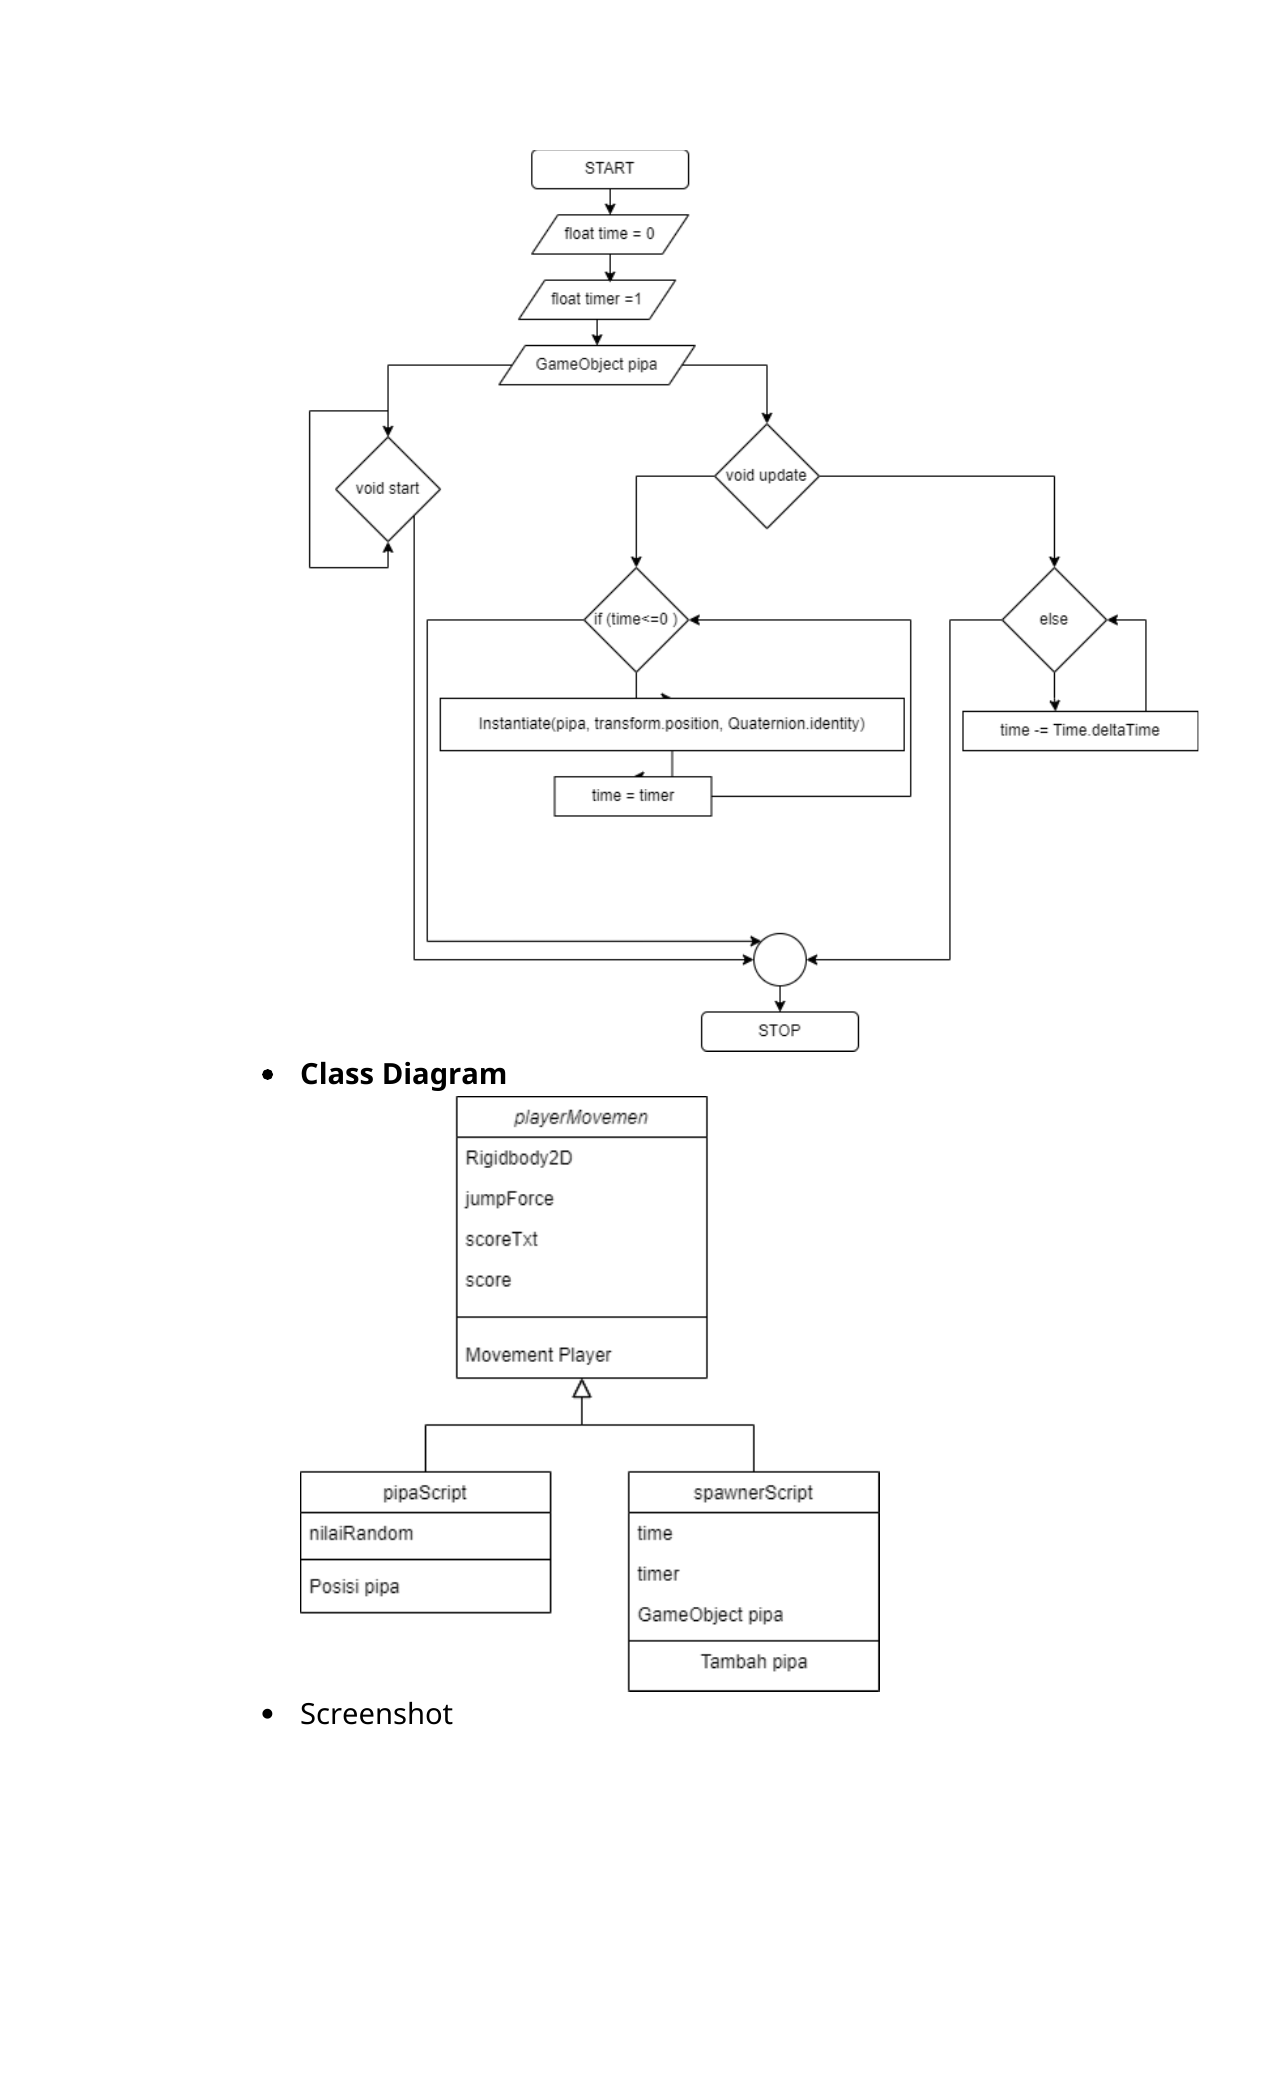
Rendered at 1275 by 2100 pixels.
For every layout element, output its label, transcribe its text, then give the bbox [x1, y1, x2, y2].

list Screenshot [262, 1693, 1125, 1733]
picture [300, 1096, 880, 1692]
picture [300, 150, 1199, 1052]
list Class Diagram [262, 1054, 1125, 1093]
